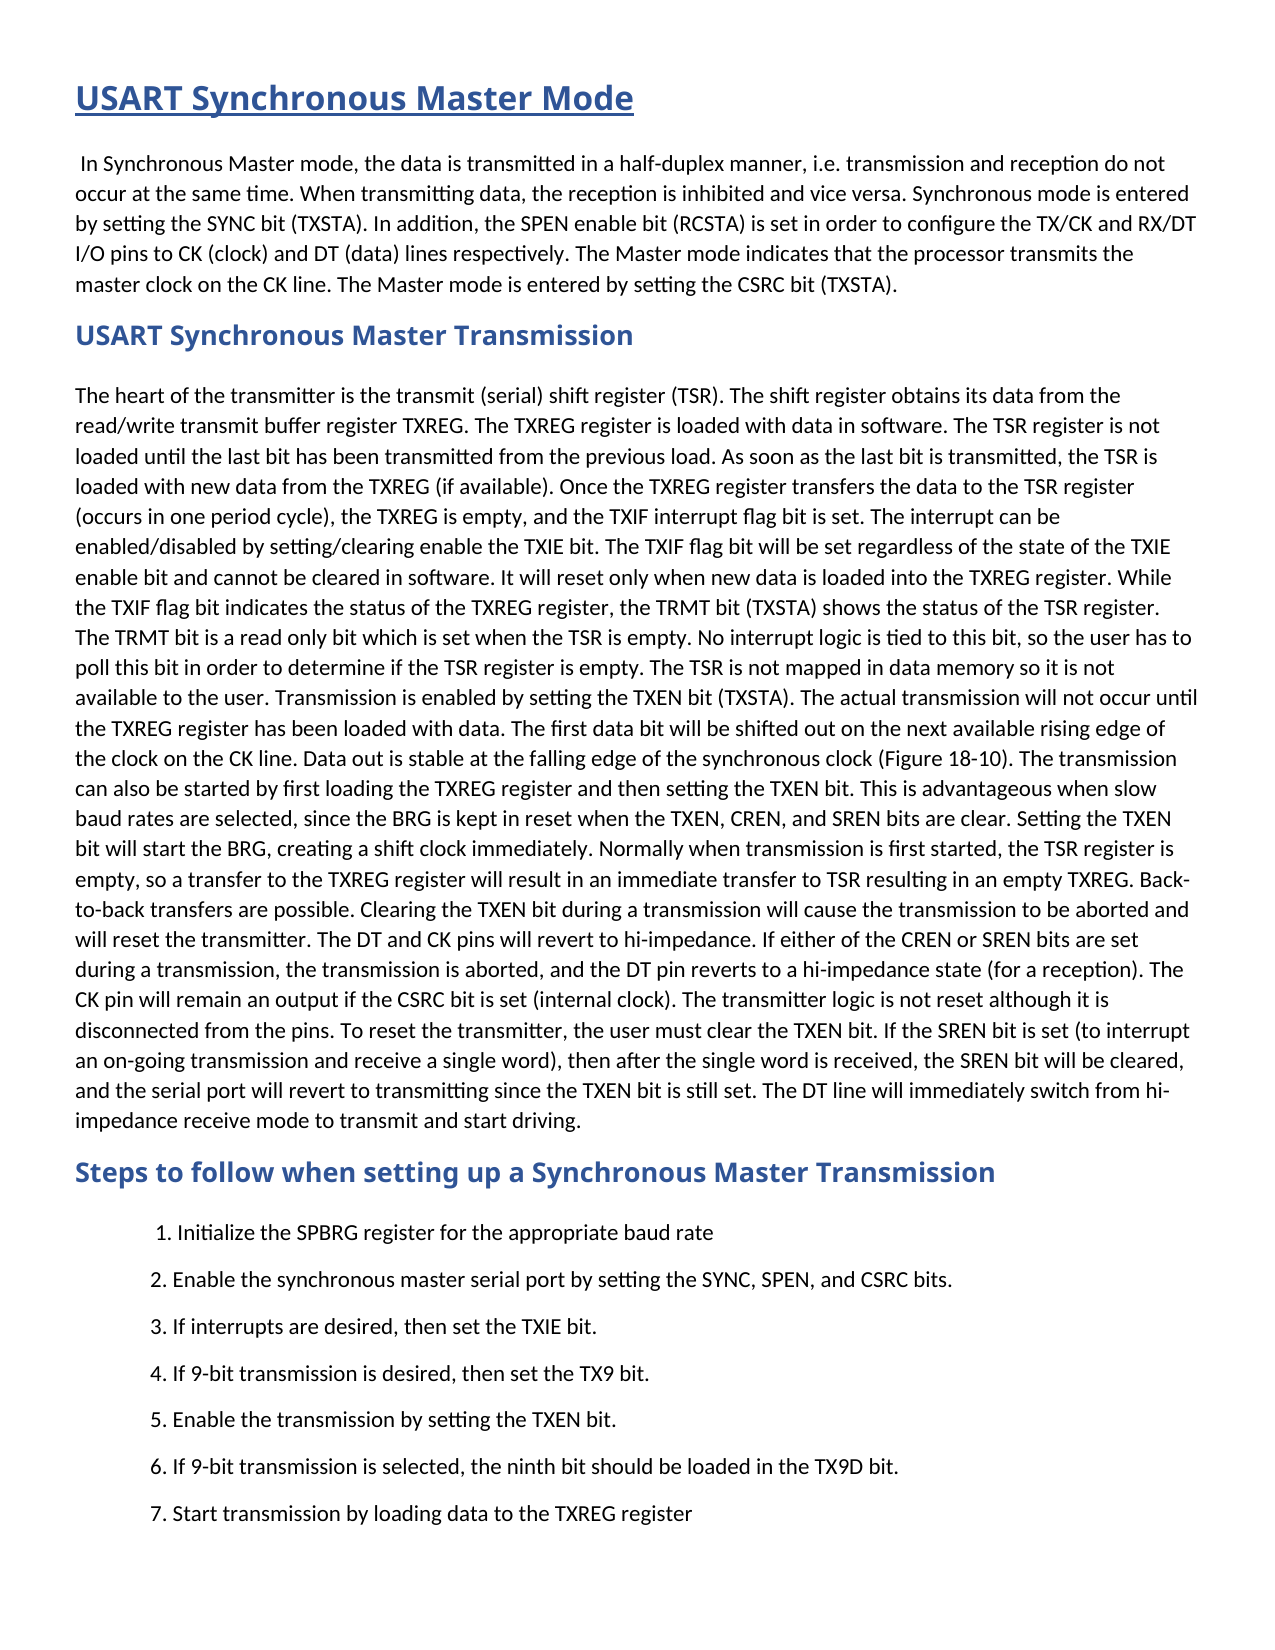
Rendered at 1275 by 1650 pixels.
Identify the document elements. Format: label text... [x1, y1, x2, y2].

subtitle USART Synchronous Master Transmission [75, 317, 1200, 353]
text 5. Enable the transmission by setting the TXEN bit. [75, 1406, 1200, 1434]
text In Synchronous Master mode, the data is transmitted in a half-duplex manner, i.e. transmission and reception do not occur at the same time. When transmitting data, the reception is inhibited and vice versa. Synchronous mode is entered by setting the SYNC bit (TXSTA). In addition, the SPEN enable bit (RCSTA) is set in order to configure the TX/CK and RX/DT I/O pins to CK (clock) and DT (data) lines respectively. The Master mode indicates that the processor transmits the master clock on the CK line. The Master mode is entered by setting the CSRC bit (TXSTA). [75, 149, 1200, 298]
text The heart of the transmitter is the transmit (serial) shift register (TSR). The shift register obtains its data from the read/write transmit buffer register TXREG. The TXREG register is loaded with data in software. The TSR register is not loaded until the last bit has been transmitted from the previous load. As soon as the last bit is transmitted, the TSR is loaded with new data from the TXREG (if available). Once the TXREG register transfers the data to the TSR register (occurs in one period cycle), the TXREG is empty, and the TXIF interrupt flag bit is set. The interrupt can be enabled/disabled by setting/clearing enable the TXIE bit. The TXIF flag bit will be set regardless of the state of the TXIE enable bit and cannot be cleared in software. It will reset only when new data is loaded into the TXREG register. While the TXIF flag bit indicates the status of the TXREG register, the TRMT bit (TXSTA) shows the status of the TSR register. The TRMT bit is a read only bit which is set when the TSR is empty. No interrupt logic is tied to this bit, so the user has to poll this bit in order to determine if the TSR register is empty. The TSR is not mapped in data memory so it is not available to the user. Transmission is enabled by setting the TXEN bit (TXSTA). The actual transmission will not occur until the TXREG register has been loaded with data. The first data bit will be shifted out on the next available rising edge of the clock on the CK line. Data out is stable at the falling edge of the synchronous clock (Figure 18-10). The transmission can also be started by first loading the TXREG register and then setting the TXEN bit. This is advantageous when slow baud rates are selected, since the BRG is kept in reset when the TXEN, CREN, and SREN bits are clear. Setting the TXEN bit will start the BRG, creating a shift clock immediately. Normally when transmission is first started, the TSR register is empty, so a transfer to the TXREG register will result in an immediate transfer to TSR resulting in an empty TXREG. Back-to-back transfers are possible. Clearing the TXEN bit during a transmission will cause the transmission to be aborted and will reset the transmitter. The DT and CK pins will revert to hi-impedance. If either of the CREN or SREN bits are set during a transmission, the transmission is aborted, and the DT pin reverts to a hi-impedance state (for a reception). The CK pin will remain an output if the CSRC bit is set (internal clock). The transmitter logic is not reset although it is disconnected from the pins. To reset the transmitter, the user must clear the TXEN bit. If the SREN bit is set (to interrupt an on-going transmission and receive a single word), then after the single word is received, the SREN bit will be cleared, and the serial port will revert to transmitting since the TXEN bit is still set. The DT line will immediately switch from hi-impedance receive mode to transmit and start driving. [75, 381, 1200, 1134]
text 2. Enable the synchronous master serial port by setting the SYNC, SPEN, and CSRC bits. [75, 1265, 1200, 1293]
text 4. If 9-bit transmission is desired, then set the TX9 bit. [75, 1359, 1200, 1387]
text 7. Start transmission by loading data to the TXREG register [75, 1499, 1200, 1527]
text 1. Initialize the SPBRG register for the appropriate baud rate [150, 1218, 1200, 1246]
subtitle USART Synchronous Master Mode [75, 75, 1200, 120]
text 3. If interrupts are desired, then set the TXIE bit. [75, 1312, 1200, 1340]
text 6. If 9-bit transmission is selected, the ninth bit should be loaded in the TX9D bit. [75, 1452, 1200, 1481]
subtitle Steps to follow when setting up a Synchronous Master Transmission [75, 1153, 1200, 1190]
